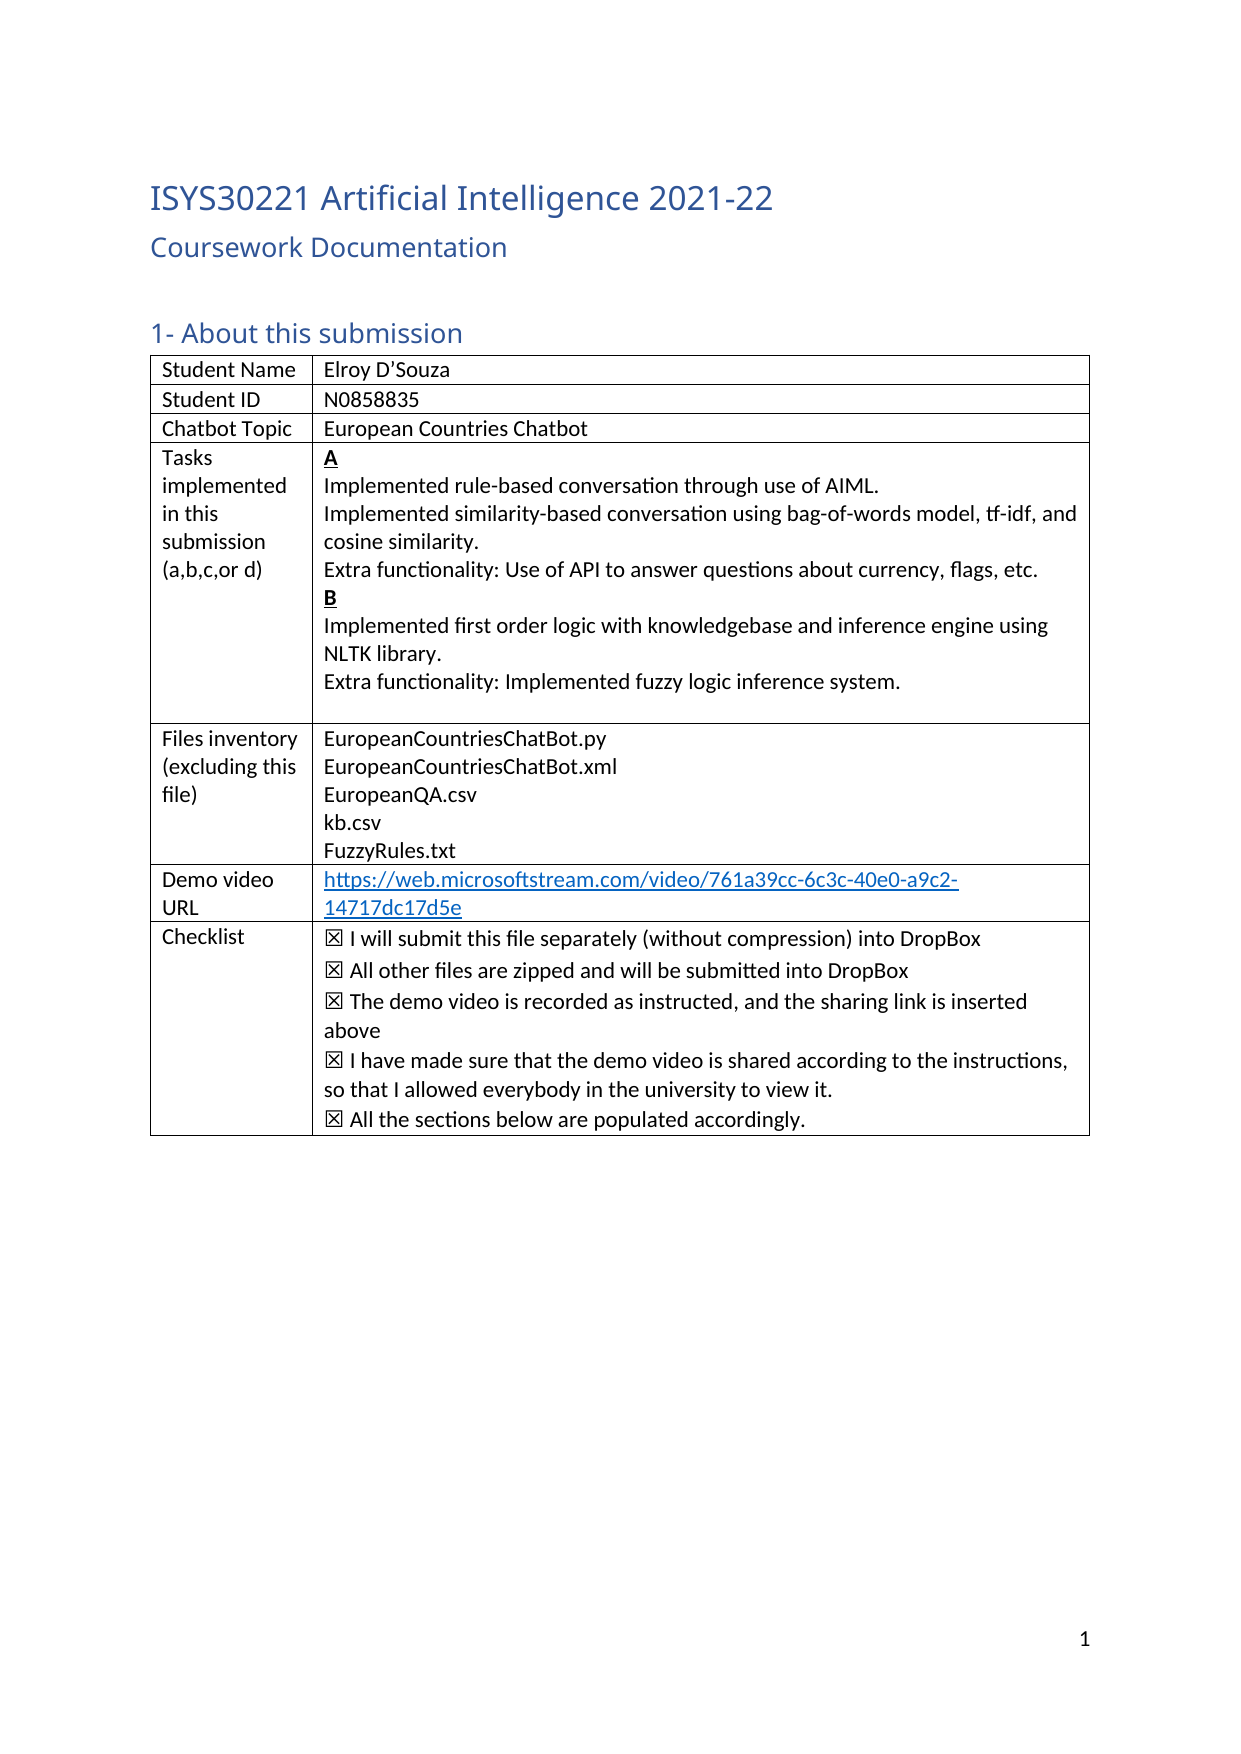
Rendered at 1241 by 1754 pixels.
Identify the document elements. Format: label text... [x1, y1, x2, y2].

table_cell European Countries Chatbot [313, 414, 1089, 442]
subtitle 1- About this submission [150, 315, 1090, 352]
table_cell Files inventory (excluding this file) [151, 724, 312, 864]
table_cell EuropeanCountriesChatBot.py EuropeanCountriesChatBot.xml EuropeanQA.csv kb.csv FuzzyRules.txt [313, 724, 1089, 864]
subtitle ISYS30221 Artificial Intelligence 2021-22 [150, 175, 1090, 220]
table_header Student Name [151, 356, 312, 384]
table_cell Demo video URL [151, 865, 312, 921]
table_cell N0858835 [313, 385, 1089, 413]
table_cell I will submit this file separately (without compression) into DropBox All other files are zipped and will be submitted into DropBox The demo video is recorded as instructed, and the sharing link is inserted above I have made sure that the demo video is shared according to the instructions, so that I allowed everybody in the university to view it. All the sections below are populated accordingly. [313, 922, 1089, 1134]
subtitle Coursework Documentation [150, 228, 1090, 265]
table_cell https://web.microsoftstream.com/video/761a39cc-6c3c-40e0-a9c2-14717dc17d5e [313, 865, 1089, 921]
table_cell Checklist [151, 922, 312, 1134]
table_cell Student ID [151, 385, 312, 413]
table_cell Tasks implemented in this submission (a,b,c,or d) [151, 443, 312, 723]
table_cell Chatbot Topic [151, 414, 312, 442]
table_header Elroy D’Souza [313, 356, 1089, 384]
table_cell A Implemented rule-based conversation through use of AIML. Implemented similarity-based conversation using bag-of-words model, tf-idf, and cosine similarity. Extra functionality: Use of API to answer questions about currency, flags, etc. B Implemented first order logic with knowledgebase and inference engine using NLTK library. Extra functionality: Implemented fuzzy logic inference system. [313, 443, 1089, 723]
